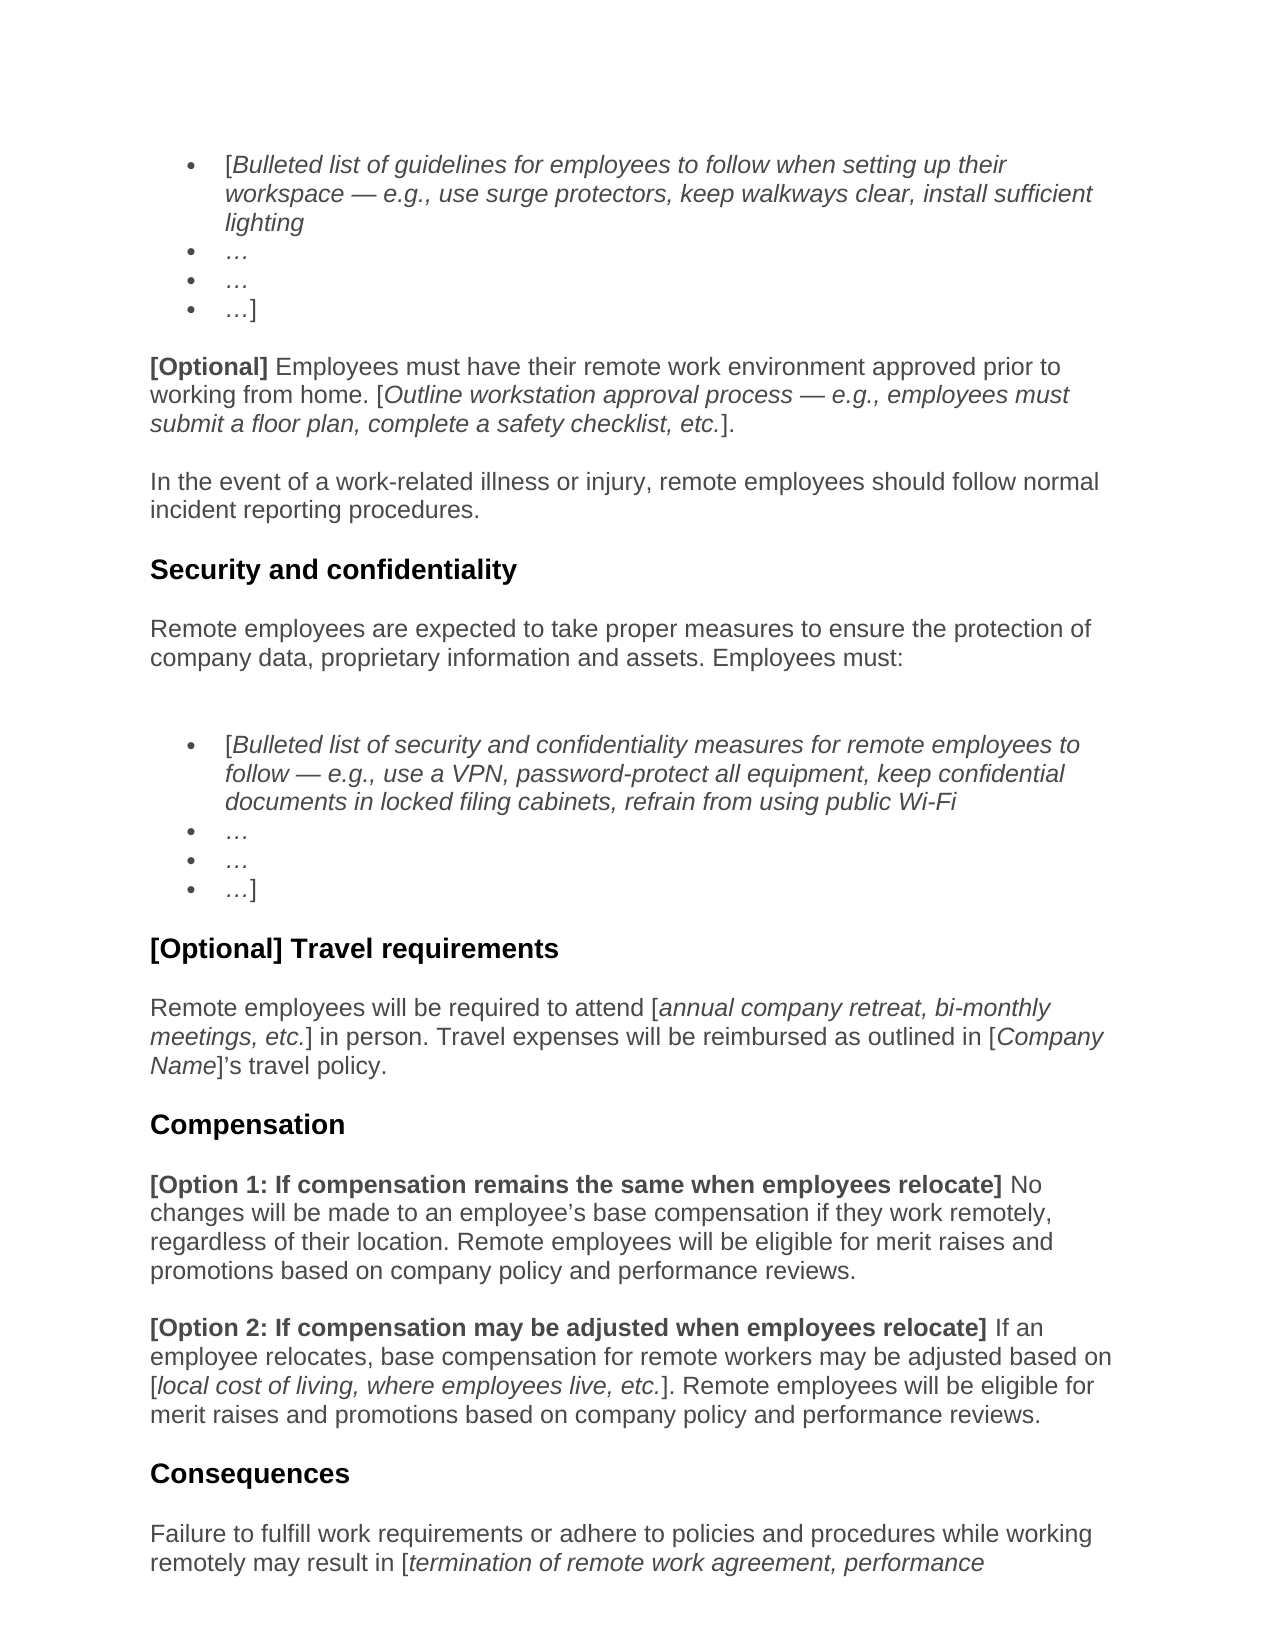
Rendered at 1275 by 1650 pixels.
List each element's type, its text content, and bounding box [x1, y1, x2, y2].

text [Optional] Travel requirements [150, 932, 1125, 964]
text [Option 2: If compensation may be adjusted when employees relocate] If an employee relocates, base compensation for remote workers may be adjusted based on [local cost of living, where employees live, etc.]. Remote employees will be eligible for merit raises and promotions based on company policy and performance reviews. [150, 1313, 1125, 1457]
list …] [187, 874, 1125, 902]
text Security and confidentiality [150, 553, 1125, 585]
text [Optional] Employees must have their remote work environment approved prior to working from home. [Outline workstation approval process — e.g., employees must submit a floor plan, complete a safety checklist, etc.]. [150, 352, 1125, 467]
list [Bulleted list of guidelines for employees to follow when setting up their workspace — e.g., use surge protectors, keep walkways clear, install sufficient lighting [187, 150, 1125, 236]
text Remote employees are expected to take proper measures to ensure the protection of company data, proprietary information and assets. Employees must: [150, 614, 1125, 701]
list … [187, 265, 1125, 294]
list … [187, 845, 1125, 874]
list …] [187, 294, 1125, 322]
text Compensation [150, 1108, 1125, 1141]
list … [187, 236, 1125, 265]
text In the event of a work-related illness or injury, remote employees should follow normal incident reporting procedures. [150, 467, 1125, 553]
text [Option 1: If compensation remains the same when employees relocate] No changes will be made to an employee’s base compensation if they work remotely, regardless of their location. Remote employees will be eligible for merit raises and promotions based on company policy and performance reviews. [150, 1170, 1125, 1313]
list [Bulleted list of security and confidentiality measures for remote employees to follow — e.g., use a VPN, password-protect all equipment, keep confidential documents in locked filing cabinets, refrain from using public Wi-Fi [187, 730, 1125, 816]
text Remote employees will be required to attend [annual company retreat, bi-monthly meetings, etc.] in person. Travel expenses will be reimbursed as outlined in [Company Name]’s travel policy. [150, 993, 1125, 1108]
list … [187, 816, 1125, 845]
text Consequences [150, 1457, 1125, 1489]
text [150, 1519, 1125, 1576]
